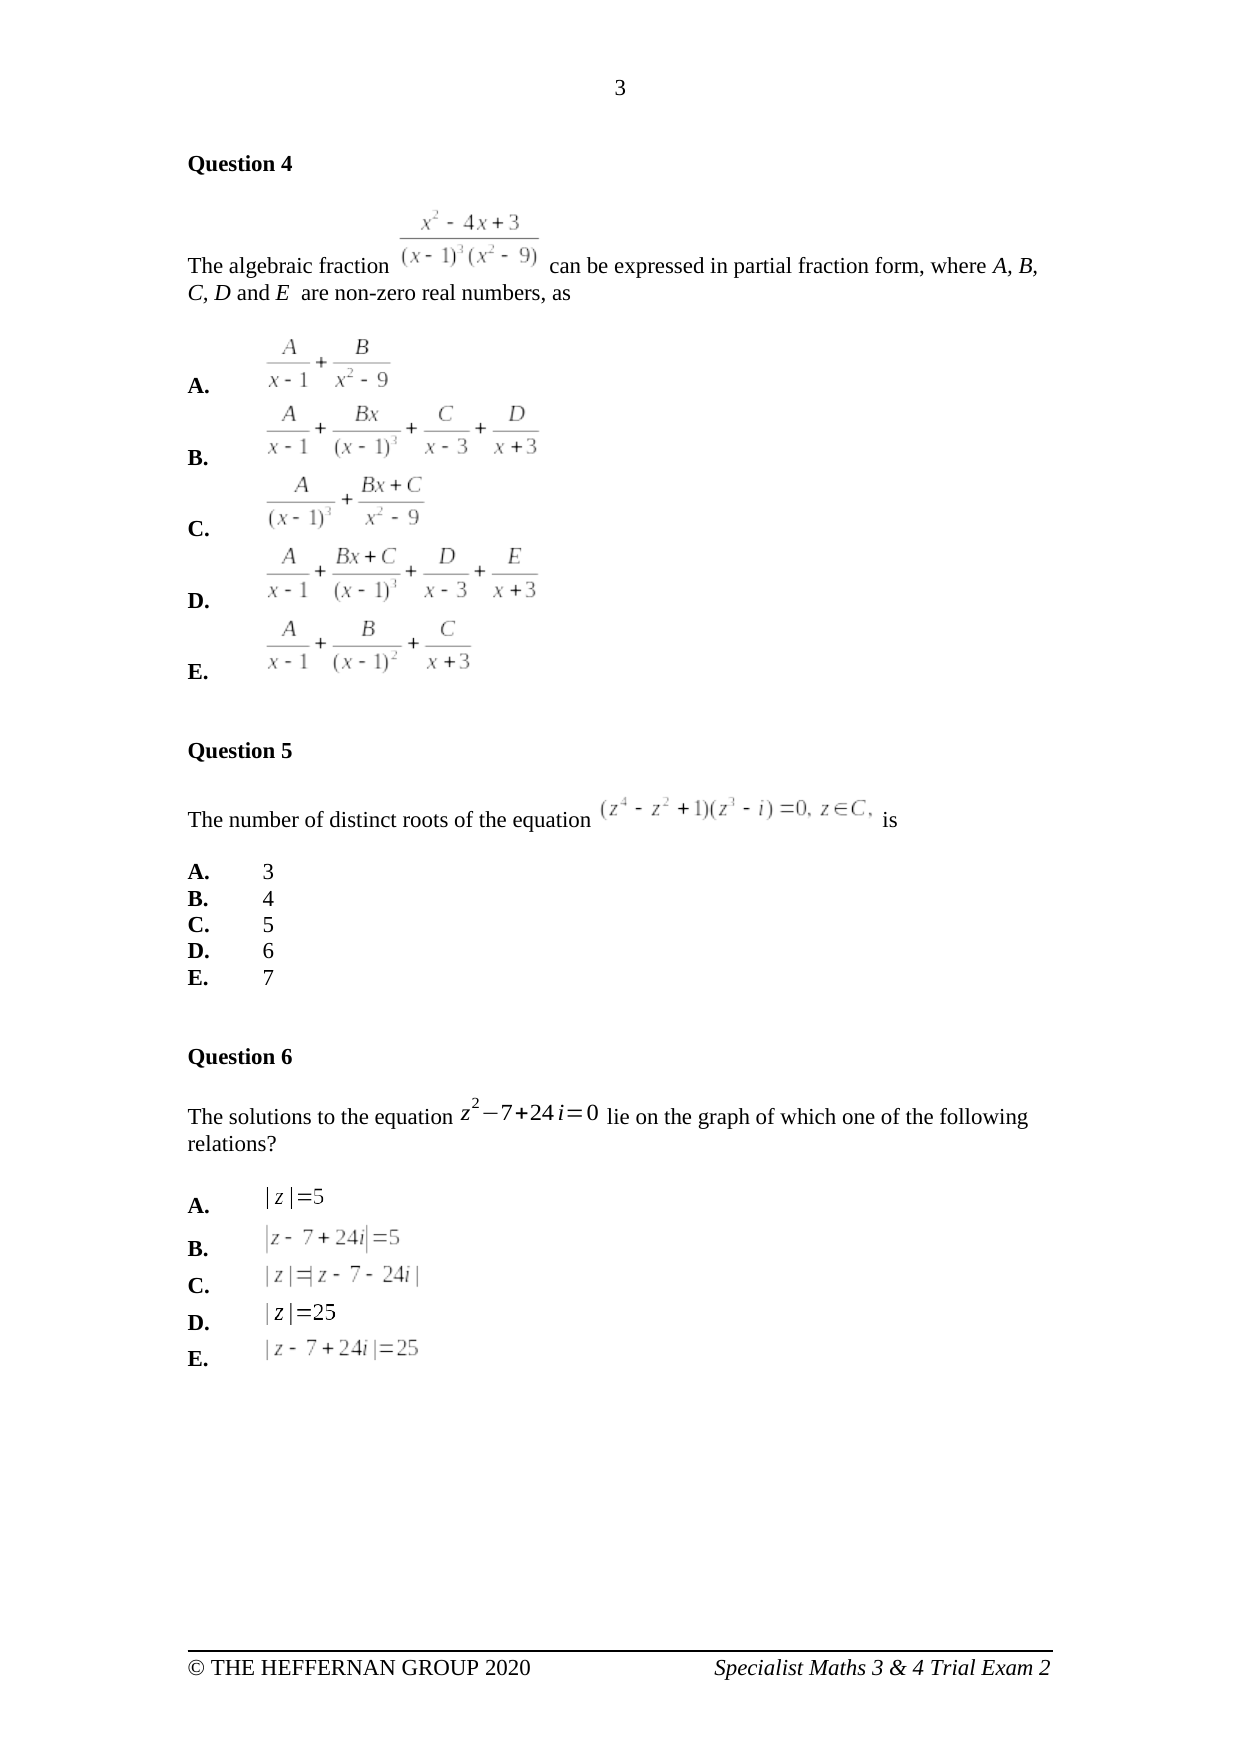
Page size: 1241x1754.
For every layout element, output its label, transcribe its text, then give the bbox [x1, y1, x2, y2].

text A. [187, 331, 1053, 399]
text D. 6 [187, 937, 1053, 964]
text The solutions to the equation lie on the graph of which one of the following relations? [187, 1096, 1053, 1156]
text The algebraic fraction can be expressed in partial fraction form, where A, B, C, D and E are non-zero real numbers, as [187, 203, 1053, 305]
text B. 4 [187, 885, 1053, 911]
text C. 5 [187, 911, 1053, 937]
text E. 7 [187, 964, 1053, 990]
text The number of distinct roots of the equation is [187, 789, 1053, 832]
text Question 5 [187, 737, 1053, 763]
text Question 4 [187, 150, 1053, 176]
text E. [187, 613, 1053, 684]
text D. [187, 541, 1053, 613]
text Question 6 [187, 1043, 1053, 1069]
text B. [187, 399, 1053, 470]
text C. [187, 470, 1053, 541]
text A. 3 [187, 858, 1053, 885]
